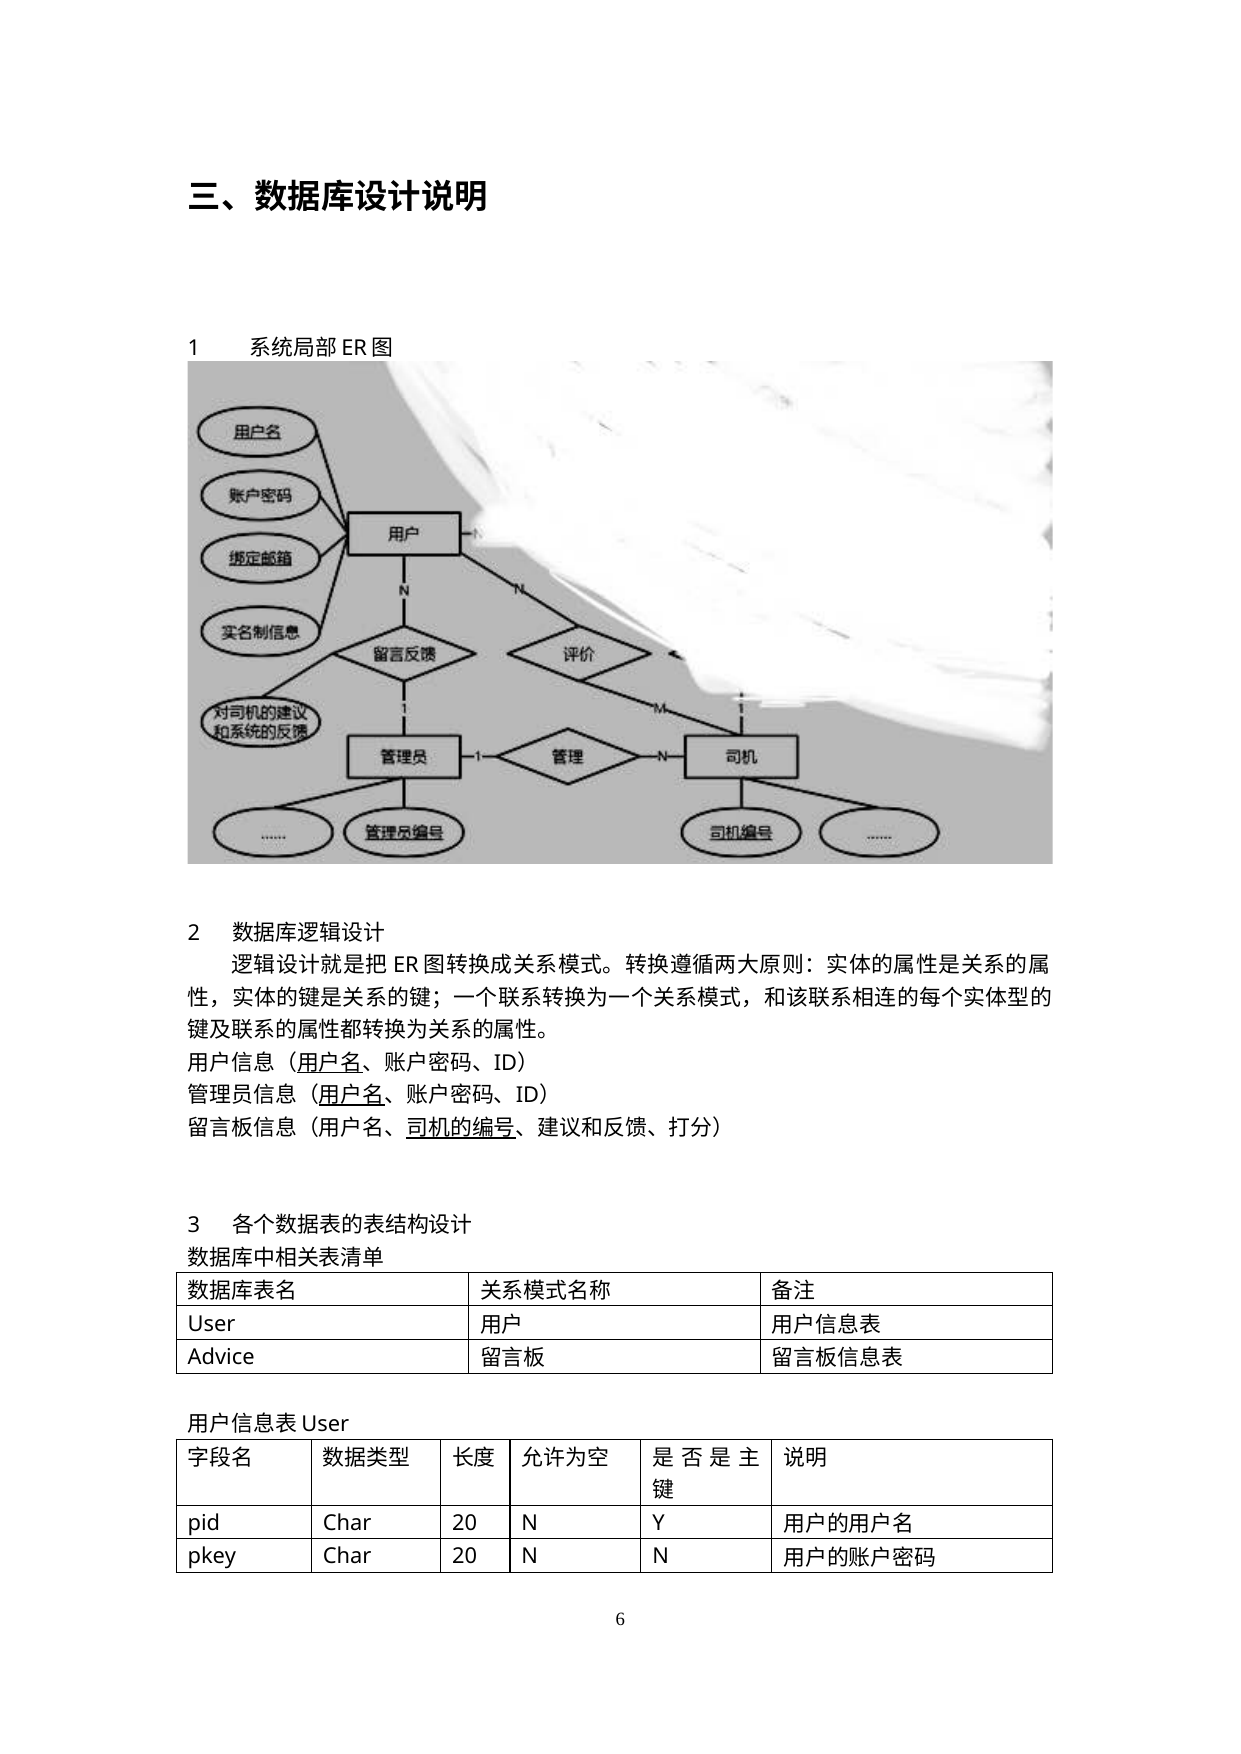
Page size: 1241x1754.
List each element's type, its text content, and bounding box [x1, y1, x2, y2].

list 系统局部ER图 [187, 329, 1053, 361]
table_header 说明 [772, 1440, 1052, 1504]
table_header 允许为空 [511, 1440, 640, 1504]
text 管理员信息（用户名、账户密码、ID） [187, 1077, 1053, 1109]
table_header 备注 [761, 1273, 1052, 1305]
table_cell N [511, 1506, 640, 1538]
table_cell 20 [441, 1539, 509, 1572]
table_cell Char [312, 1539, 440, 1572]
table_cell 用户信息表 [761, 1306, 1052, 1339]
subtitle 三、数据库设计说明 [187, 162, 1053, 227]
list 数据库逻辑设计 [187, 914, 1053, 947]
text 数据库中相关表清单 [187, 1239, 1053, 1272]
table_cell 用户 [469, 1306, 760, 1339]
list 各个数据表的表结构设计 [187, 1207, 1053, 1239]
table_header 是否是主键 [641, 1440, 771, 1504]
table_cell Y [641, 1506, 771, 1538]
text 用户信息表User [187, 1406, 1053, 1438]
table_cell 留言板 [469, 1340, 760, 1372]
table_cell pkey [177, 1539, 311, 1572]
table_cell User [177, 1306, 468, 1339]
table_cell 用户的账户密码 [772, 1539, 1052, 1572]
table_cell N [641, 1539, 771, 1572]
table_cell 用户的用户名 [772, 1506, 1052, 1538]
table_header 数据类型 [312, 1440, 440, 1504]
table_cell Char [312, 1506, 440, 1538]
table_header 长度 [441, 1440, 509, 1504]
picture [187, 361, 1053, 864]
table_cell 留言板信息表 [761, 1340, 1052, 1372]
text 逻辑设计就是把ER图转换成关系模式。转换遵循两大原则：实体的属性是关系的属性，实体的键是关系的键；一个联系转换为一个关系模式，和该联系相连的每个实体型的键及联系的属性都转换为关系的属性。 [187, 947, 1053, 1044]
table_header 字段名 [177, 1440, 311, 1504]
text 用户信息（用户名、账户密码、ID） [187, 1044, 1053, 1077]
table_header 关系模式名称 [469, 1273, 760, 1305]
table_cell 20 [441, 1506, 509, 1538]
table_cell pid [177, 1506, 311, 1538]
table_header 数据库表名 [177, 1273, 468, 1305]
text 留言板信息（用户名、司机的编号、建议和反馈、打分） [187, 1109, 1053, 1142]
table_cell Advice [177, 1340, 468, 1372]
table_cell N [511, 1539, 640, 1572]
